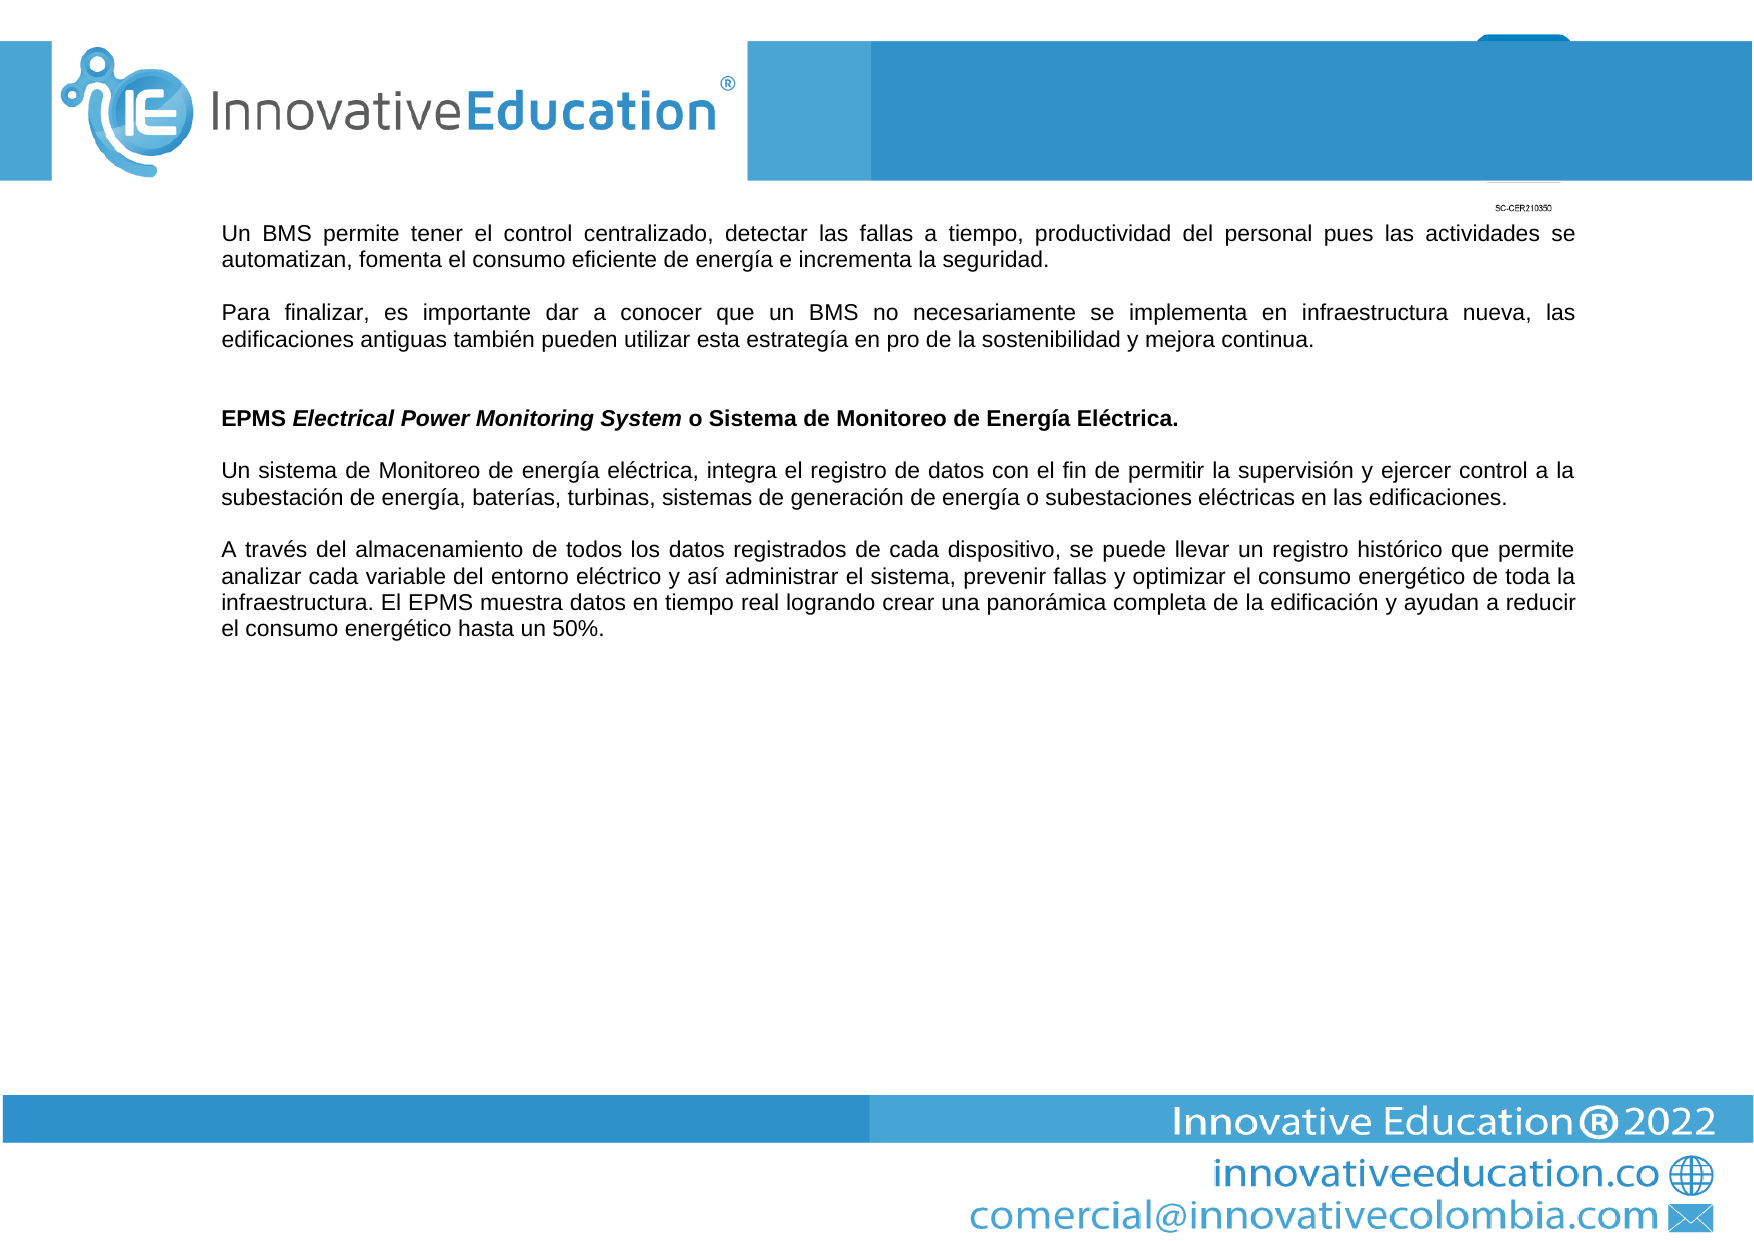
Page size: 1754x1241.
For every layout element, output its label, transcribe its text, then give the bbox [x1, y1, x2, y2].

text Para finalizar, es importante dar a conocer que un BMS no necesariamente se implementa en infraestructura nueva, las edificaciones antiguas también pueden utilizar esta estrategía en pro de la sostenibilidad y mejora continua. [221, 299, 1577, 352]
text Un sistema de Monitoreo de energía eléctrica, integra el registro de datos con el fin de permitir la supervisión y ejercer control a la subestación de energía, baterías, turbinas, sistemas de generación de energía o subestaciones eléctricas en las edificaciones. [221, 457, 1577, 510]
picture [0, 28, 1752, 214]
text EPMS Electrical Power Monitoring System o Sistema de Monitoreo de Energía Eléctrica. [221, 404, 1577, 431]
text Un BMS permite tener el control centralizado, detectar las fallas a tiempo, productividad del personal pues las actividades se automatizan, fomenta el consumo eficiente de energía e incrementa la seguridad. [221, 220, 1577, 273]
picture [2, 1093, 1754, 1239]
text A través del almacenamiento de todos los datos registrados de cada dispositivo, se puede llevar un registro histórico que permite analizar cada variable del entorno eléctrico y así administrar el sistema, prevenir fallas y optimizar el consumo energético de toda la infraestructura. El EPMS muestra datos en tiempo real logrando crear una panorámica completa de la edificación y ayudan a reducir el consumo energético hasta un 50%. [221, 536, 1577, 642]
